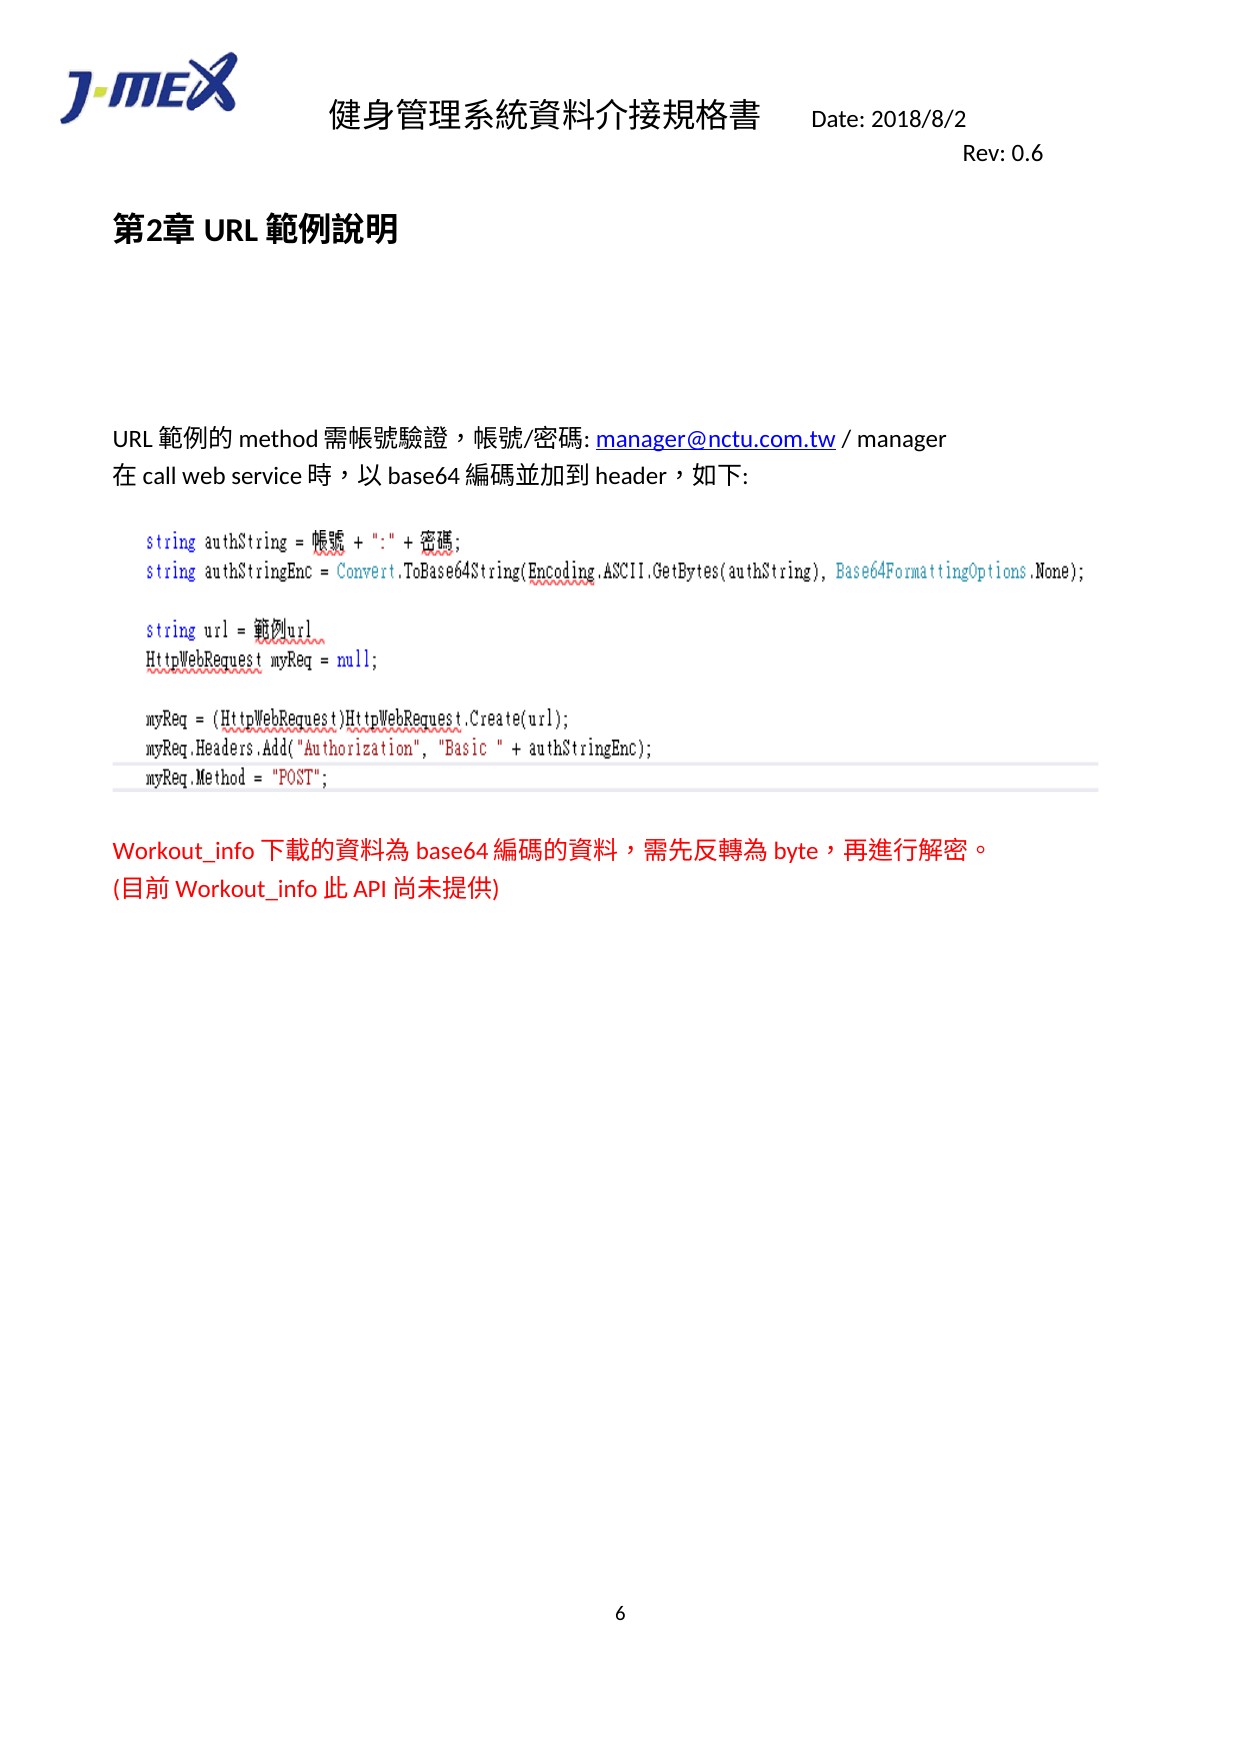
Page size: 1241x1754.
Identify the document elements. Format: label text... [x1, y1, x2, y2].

picture [112, 530, 1099, 792]
text Workout_info 下載的資料為base64編碼的資料，需先反轉為byte，再進行解密。 [112, 830, 1128, 867]
subtitle URL範例說明 [112, 190, 1128, 265]
picture [57, 48, 241, 127]
text URL 範例的method需帳號驗證，帳號/密碼: manager@nctu.com.tw / manager [112, 417, 1128, 455]
text 在call web service時，以base64編碼並加到header，如下: [112, 455, 1128, 492]
text (目前Workout_info 此API尚未提供) [112, 867, 1128, 905]
